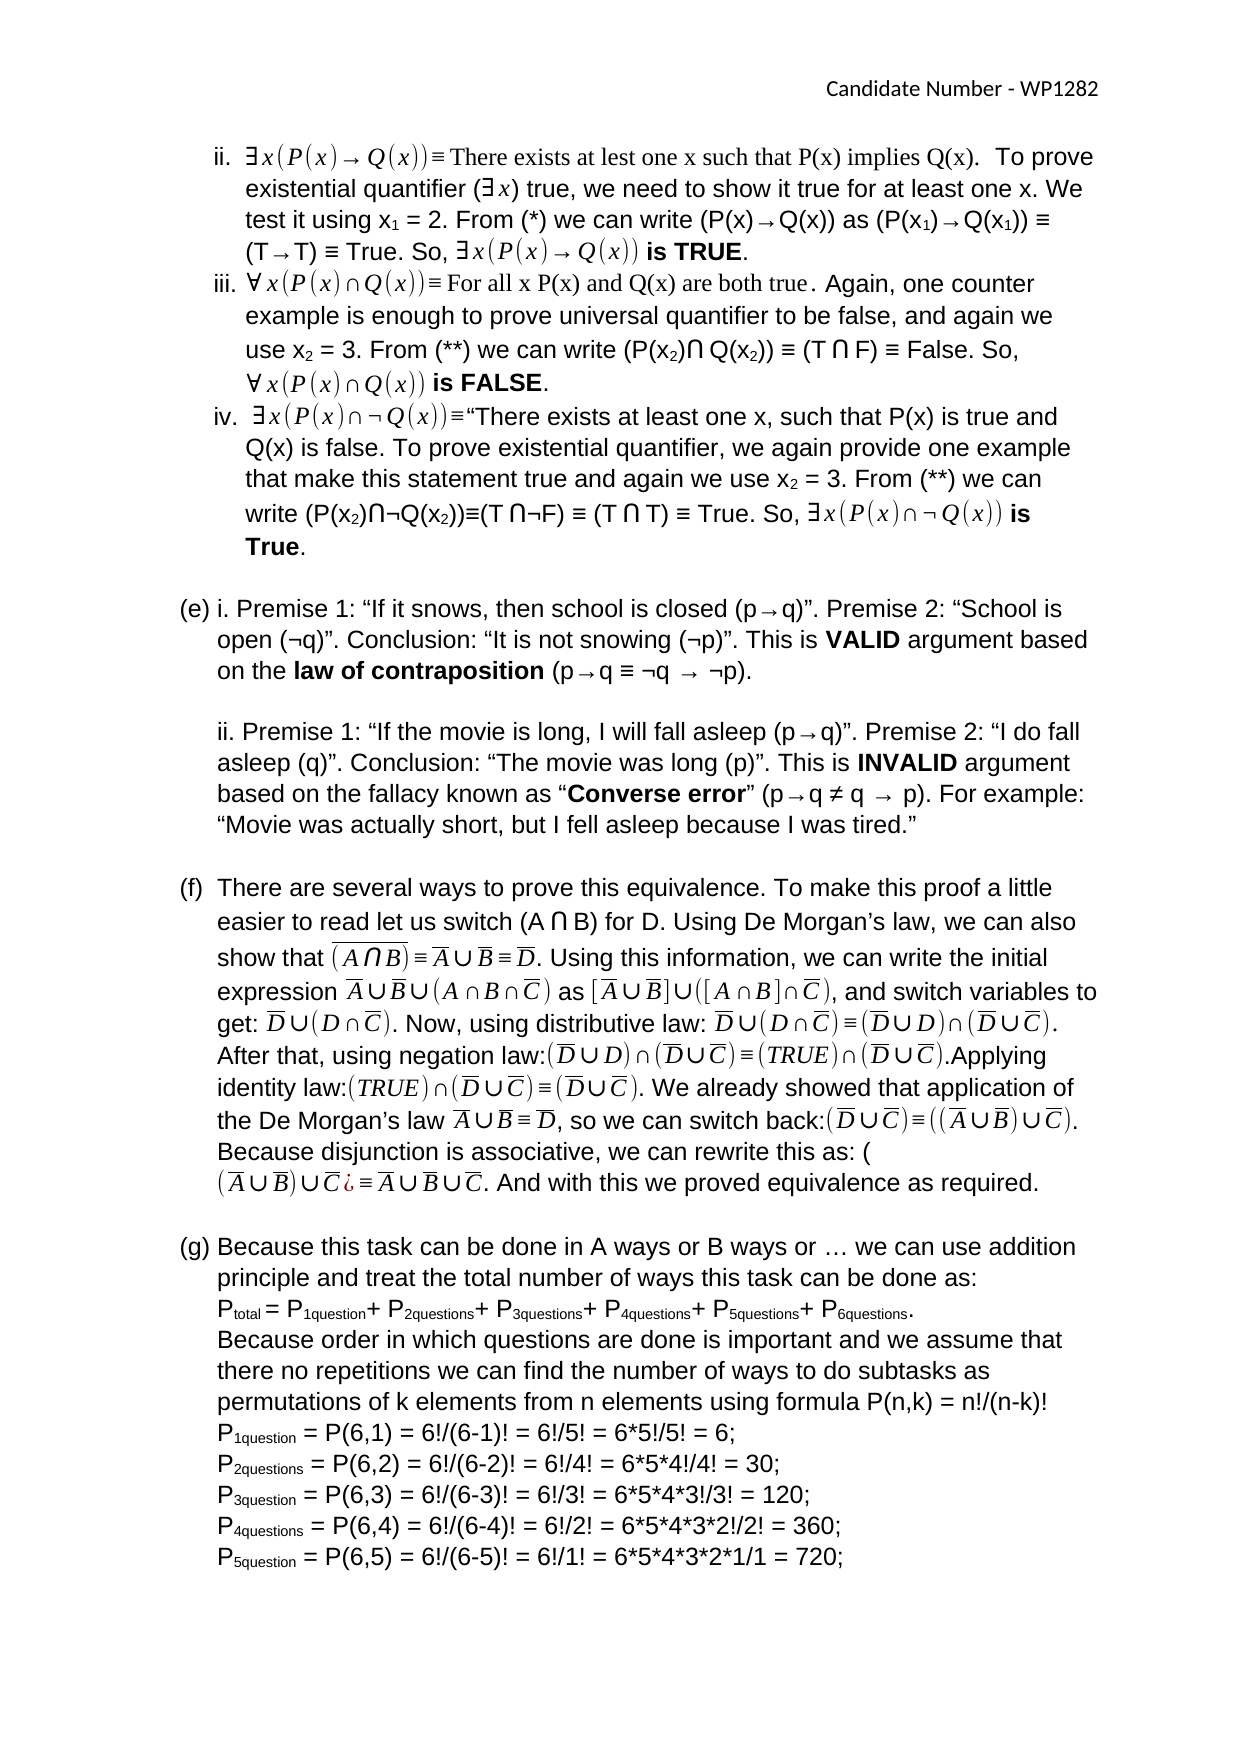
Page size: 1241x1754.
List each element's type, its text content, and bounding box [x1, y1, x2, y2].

list ii. Premise 1: “If the movie is long, I will fall asleep (p→q)”. Premise 2: “I do fall asleep (q)”. Conclusion: “The movie was long (p)”. This is INVALID argument based on the fallacy known as “Converse error” (p→q ≠ q → p). For example: “Movie was actually short, but I fell asleep because I was tired.” [217, 717, 1098, 839]
list “There exists at least one x, such that P(x) is true and Q(x) is false. To prove existential quantifier, we again provide one example that make this statement true and again we use x2 = 3. From (**) we can write (P(x2)ꓵ¬Q(x2))≡(Tꓵ¬F) ≡ (TꓵT) ≡ True. So, is True. [213, 401, 1098, 561]
text Because order in which questions are done is important and we assume that there no repetitions we can find the number of ways to do subtasks as permutations of k elements from n elements using formula P(n,k) = n!/(n-k)! [217, 1325, 1098, 1416]
list i. Premise 1: “If it snows, then school is closed (p→q)”. Premise 2: “School is open (¬q)”. Conclusion: “It is not snowing (¬p)”. This is VALID argument based on the law of contraposition (p→q ≡ ¬q → ¬p). [179, 594, 1098, 715]
list Because this task can be done in A ways or B ways or … we can use addition principle and treat the total number of ways this task can be done as: [179, 1232, 1098, 1292]
list Again, one counter example is enough to prove universal quantifier to be false, and again we use x2 = 3. From (**) we can write (P(x2)ꓵQ(x2)) ≡ (TꓵF) ≡ False. So, is FALSE. [213, 268, 1098, 399]
text P4questions = P(6,4) = 6!/(6-4)! = 6!/2! = 6*5*4*3*2!/2! = 360; [217, 1511, 1098, 1540]
text P2questions = P(6,2) = 6!/(6-2)! = 6!/4! = 6*5*4!/4! = 30; [217, 1449, 1098, 1478]
list There are several ways to prove this equivalence. To make this proof a little easier to read let us switch (AꓵB) for D. Using De Morgan’s law, we can also show that . Using this information, we can write the initial expression as , and switch variables to get: . Now, using distributive law: After that, using negation law:.Applying identity law:. We already showed that application of the De Morgan’s law , so we can switch back:. Because disjunction is associative, we can rewrite this as: (. And with this we proved equivalence as required. [179, 873, 1098, 1198]
list To prove existential quantifier () true, we need to show it true for at least one x. We test it using x1 = 2. From (*) we can write (P(x)→Q(x)) as (P(x1)→Q(x1)) ≡ (T→T) ≡ True. So, is TRUE. [213, 142, 1098, 266]
text P1question = P(6,1) = 6!/(6-1)! = 6!/5! = 6*5!/5! = 6; [217, 1418, 1098, 1447]
text P5question = P(6,5) = 6!/(6-5)! = 6!/1! = 6*5*4*3*2*1/1 = 720; [217, 1542, 1098, 1571]
text P3question = P(6,3) = 6!/(6-3)! = 6!/3! = 6*5*4*3!/3! = 120; [217, 1480, 1098, 1509]
text Ptotal = P1question+ P2questions+ P3questions+ P4questions+ P5questions+ P6questions. [142, 1294, 1098, 1323]
